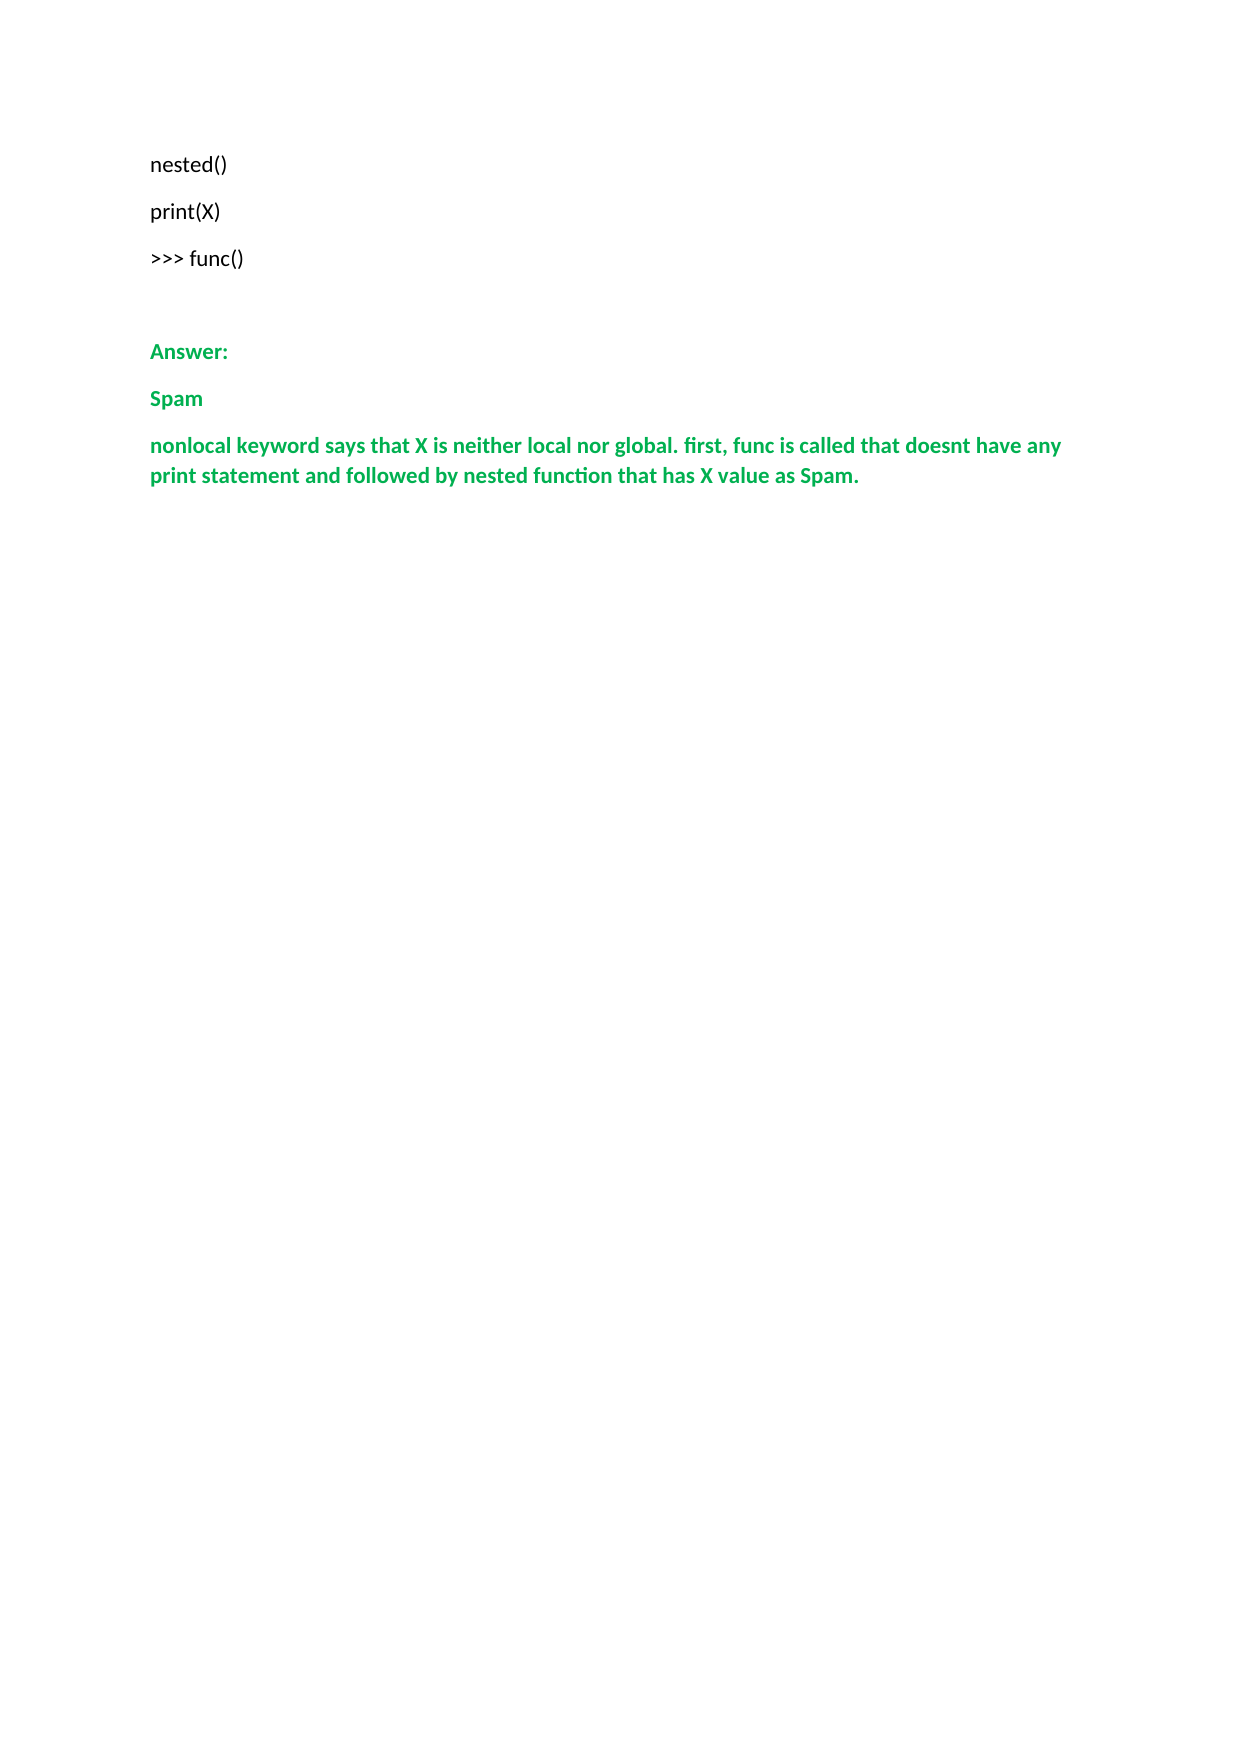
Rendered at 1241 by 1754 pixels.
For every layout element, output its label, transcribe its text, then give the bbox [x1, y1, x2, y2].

text Spam [150, 384, 1090, 412]
text print(X) [150, 197, 1090, 225]
text nested() [150, 150, 1090, 178]
text nonlocal keyword says that X is neither local nor global. first, func is called that doesnt have any print statement and followed by nested function that has X value as Spam. [150, 431, 1090, 489]
text Answer: [150, 337, 1090, 366]
text >>> func() [150, 244, 1090, 272]
